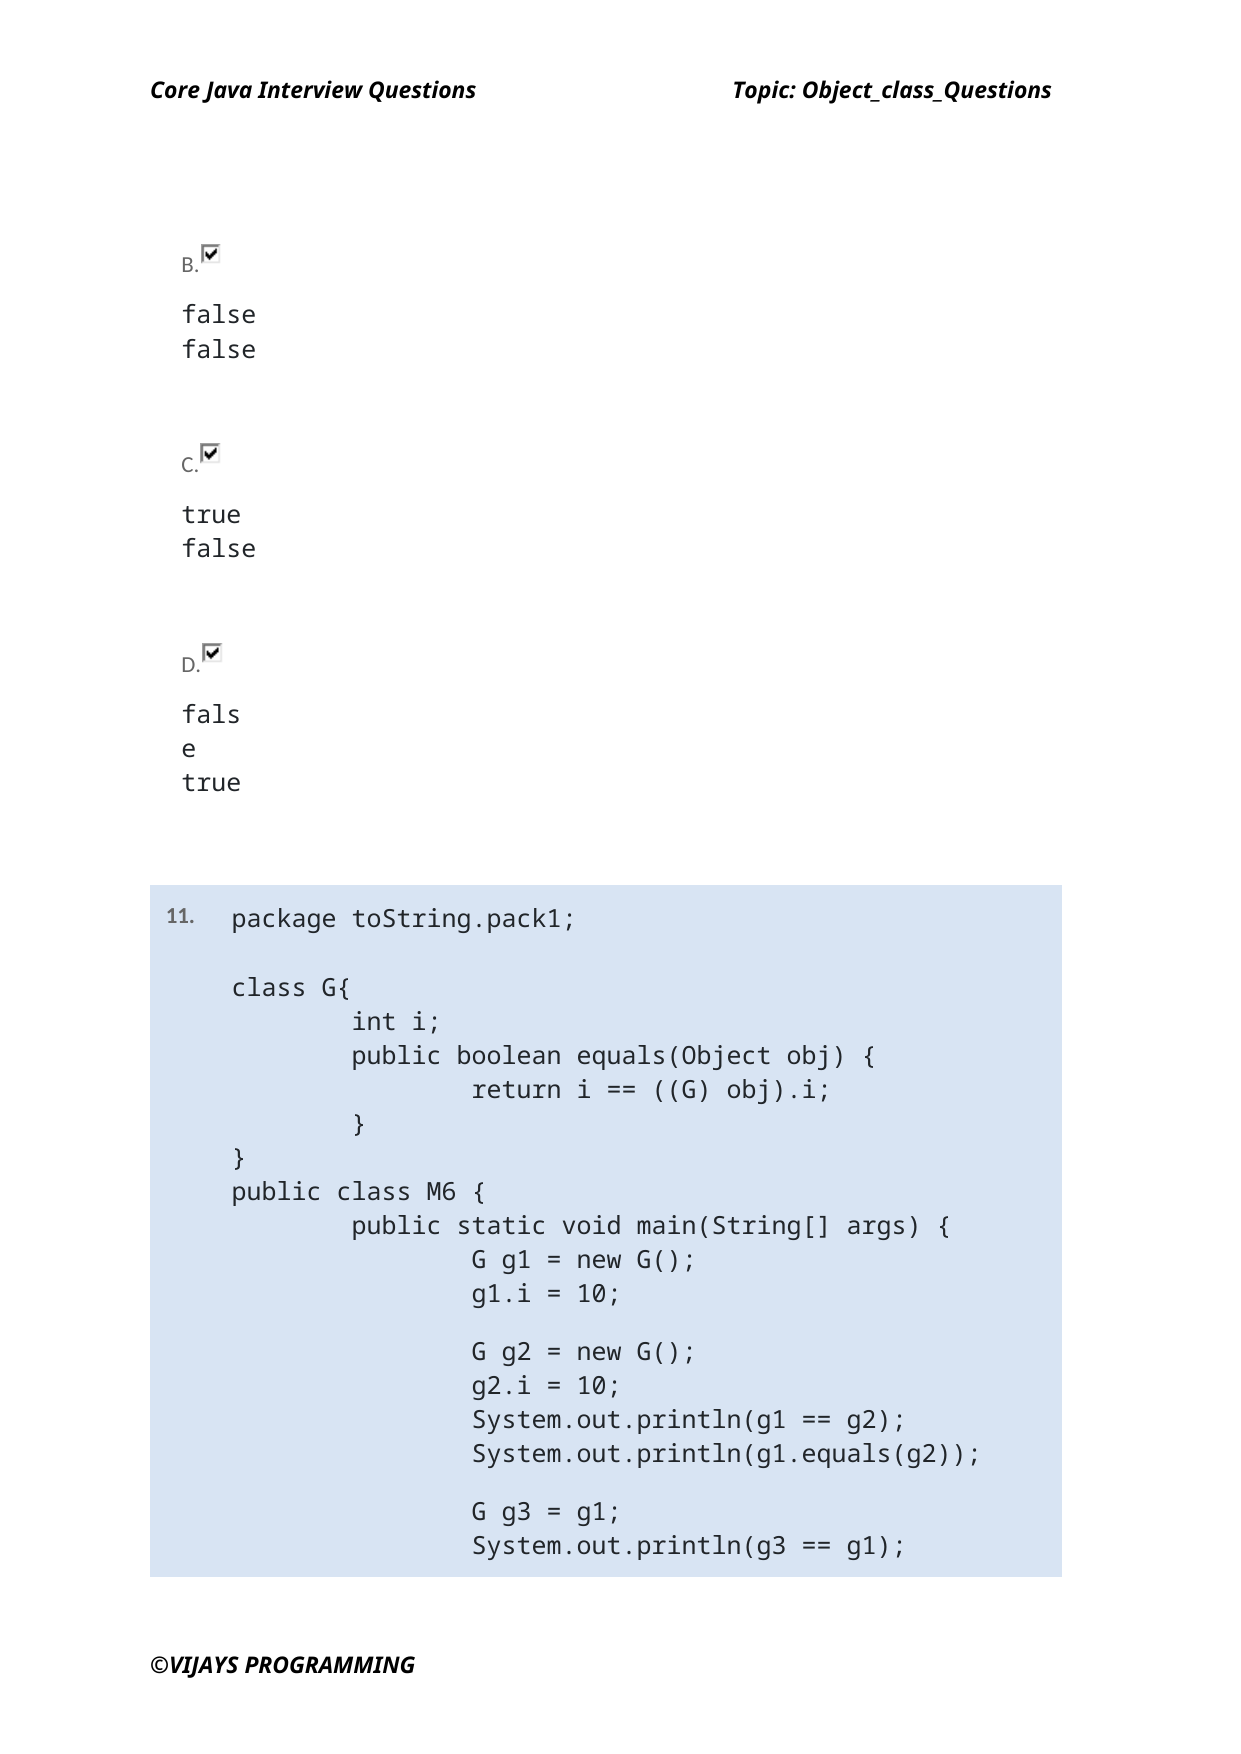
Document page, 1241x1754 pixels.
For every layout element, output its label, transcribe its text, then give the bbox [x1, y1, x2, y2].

table_header 11. [150, 885, 216, 1577]
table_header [216, 885, 1062, 1577]
table_cell [150, 150, 1090, 885]
